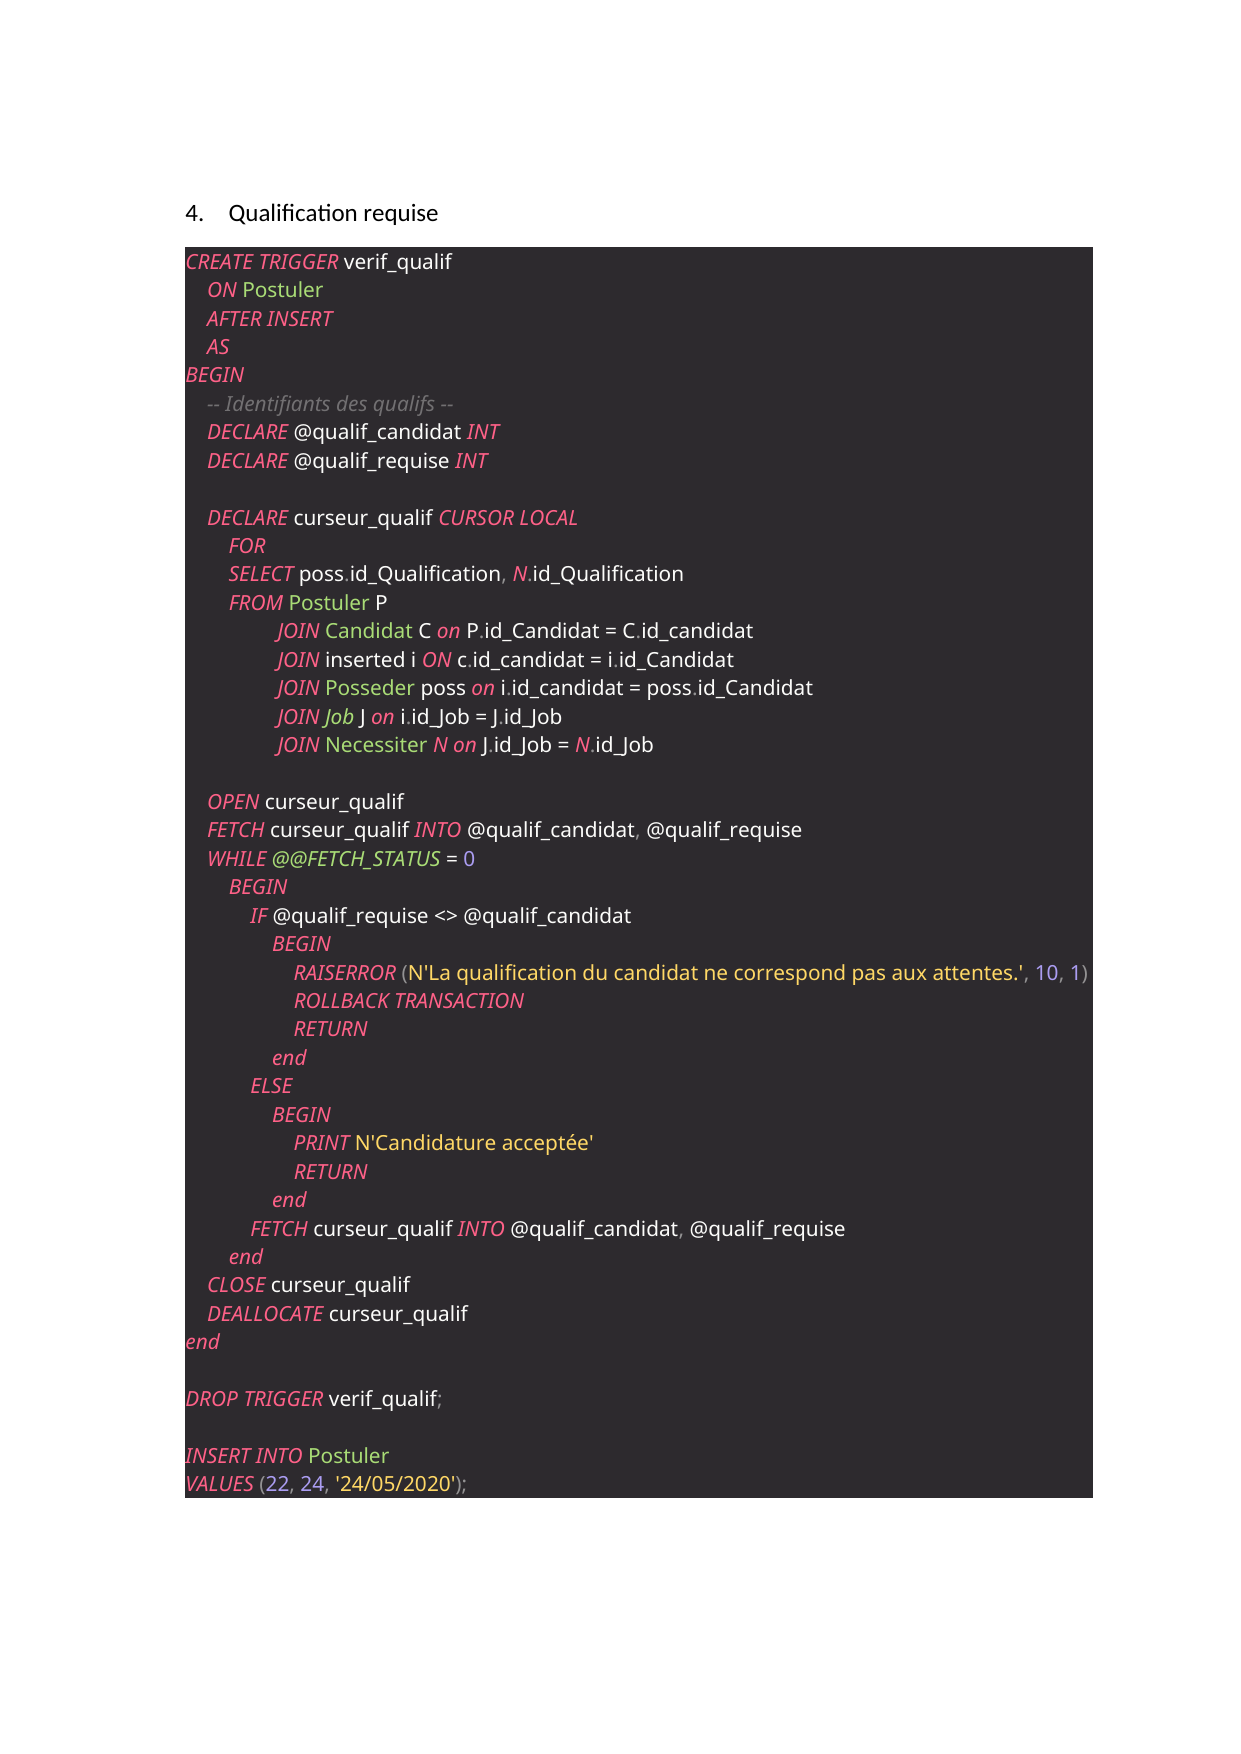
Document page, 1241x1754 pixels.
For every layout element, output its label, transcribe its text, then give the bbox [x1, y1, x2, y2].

text CREATE TRIGGER verif_qualif ON Postuler AFTER INSERT AS BEGIN -- Identifiants des qualifs -- DECLARE @qualif_candidat INT DECLARE @qualif_requise INT DECLARE curseur_qualif CURSOR LOCAL FOR SELECT poss.id_Qualification, N.id_Qualification FROM Postuler P JOIN Candidat C on P.id_Candidat = C.id_candidat JOIN inserted i ON c.id_candidat = i.id_Candidat JOIN Posseder poss on i.id_candidat = poss.id_Candidat JOIN Job J on i.id_Job = J.id_Job JOIN Necessiter N on J.id_Job = N.id_Job OPEN curseur_qualif FETCH curseur_qualif INTO @qualif_candidat, @qualif_requise WHILE @@FETCH_STATUS = 0 BEGIN IF @qualif_requise <> @qualif_candidat BEGIN RAISERROR (N'La qualification du candidat ne correspond pas aux attentes.', 10, 1) ROLLBACK TRANSACTION RETURN end ELSE BEGIN PRINT N'Candidature acceptée' RETURN end FETCH curseur_qualif INTO @qualif_candidat, @qualif_requise end CLOSE curseur_qualif DEALLOCATE curseur_qualif end DROP TRIGGER verif_qualif; INSERT INTO Postuler VALUES (22, 24, '24/05/2020'); [185, 247, 1093, 1498]
list Qualification requise [185, 197, 1093, 228]
